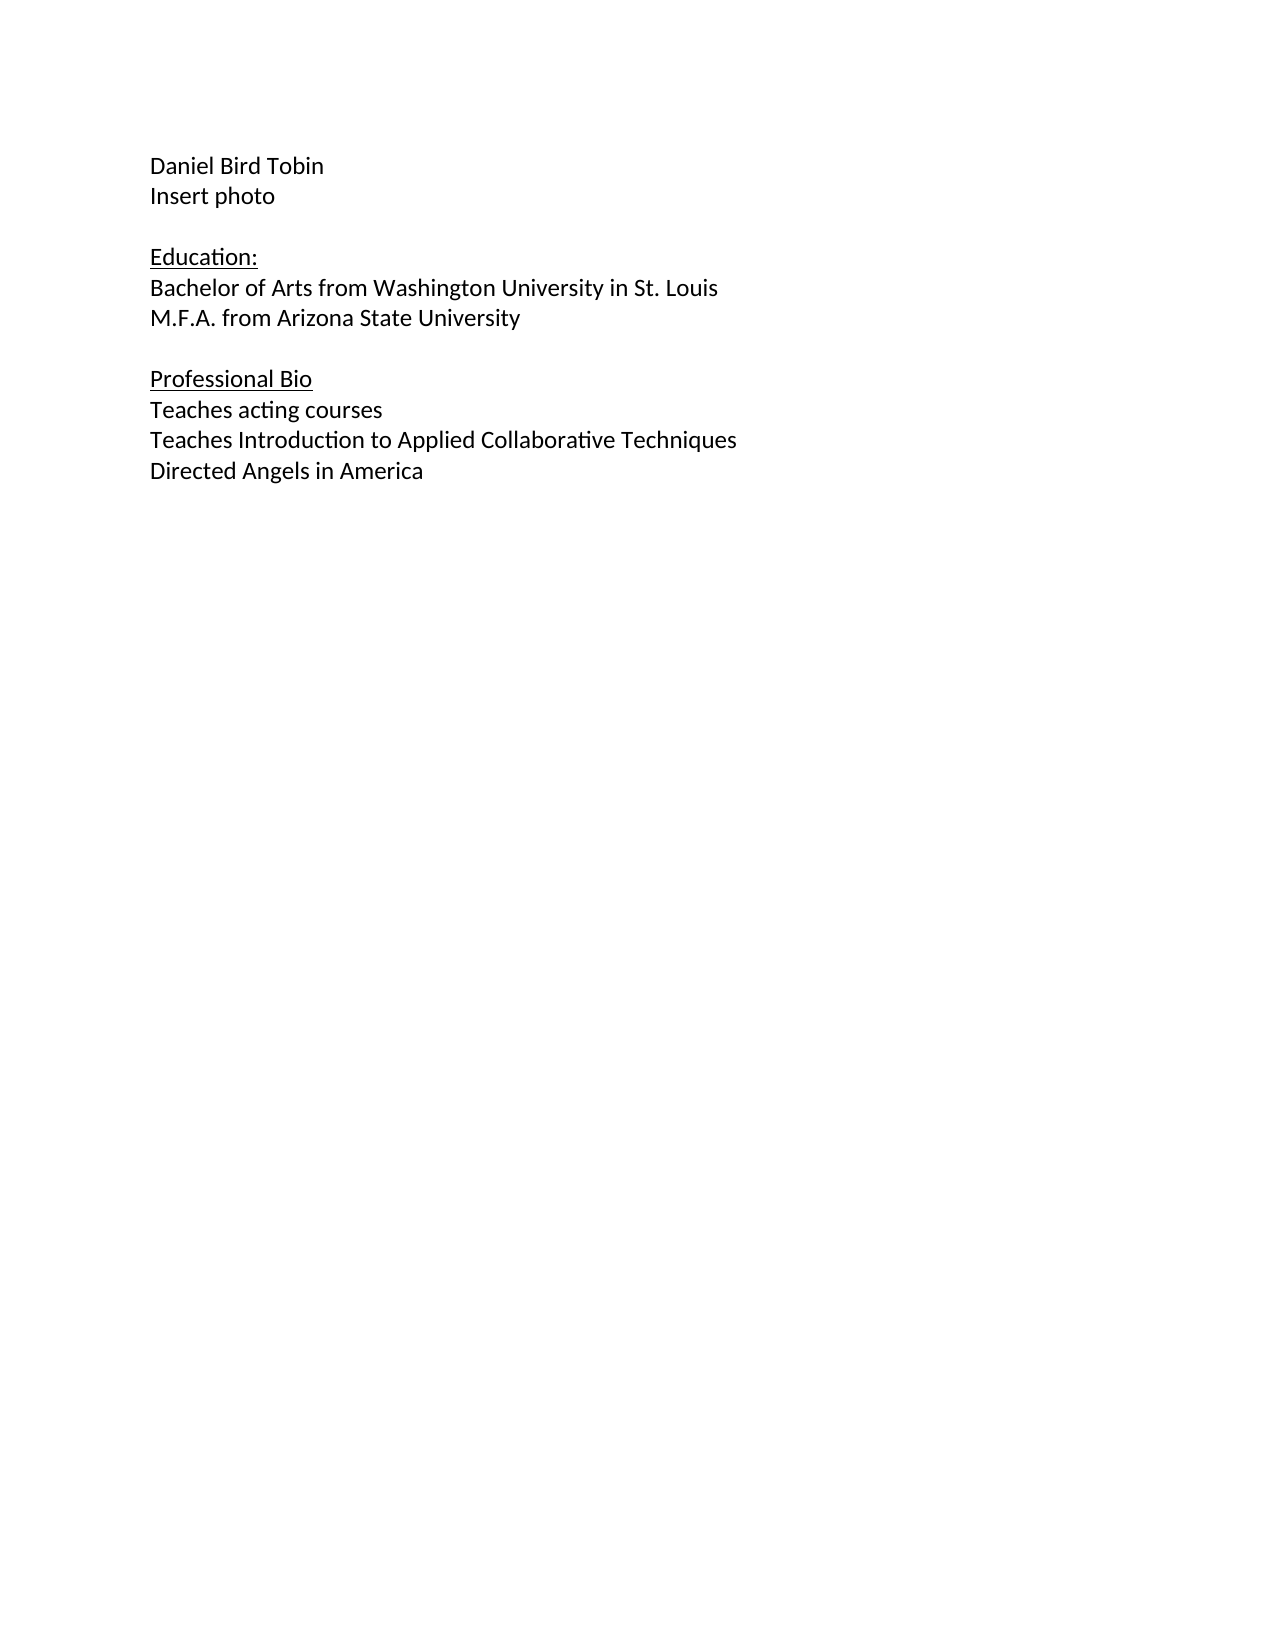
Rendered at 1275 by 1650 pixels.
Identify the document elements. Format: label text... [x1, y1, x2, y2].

text M.F.A. from Arizona State University [150, 303, 1125, 333]
text Bachelor of Arts from Washington University in St. Louis [150, 272, 1125, 303]
text Insert photo [150, 181, 1125, 211]
text Daniel Bird Tobin [150, 150, 1125, 181]
text Directed Angels in America [150, 455, 1125, 486]
text Teaches acting courses [150, 394, 1125, 425]
text Professional Bio [150, 364, 1125, 394]
text Education: [150, 242, 1125, 272]
text Teaches Introduction to Applied Collaborative Techniques [150, 425, 1125, 455]
